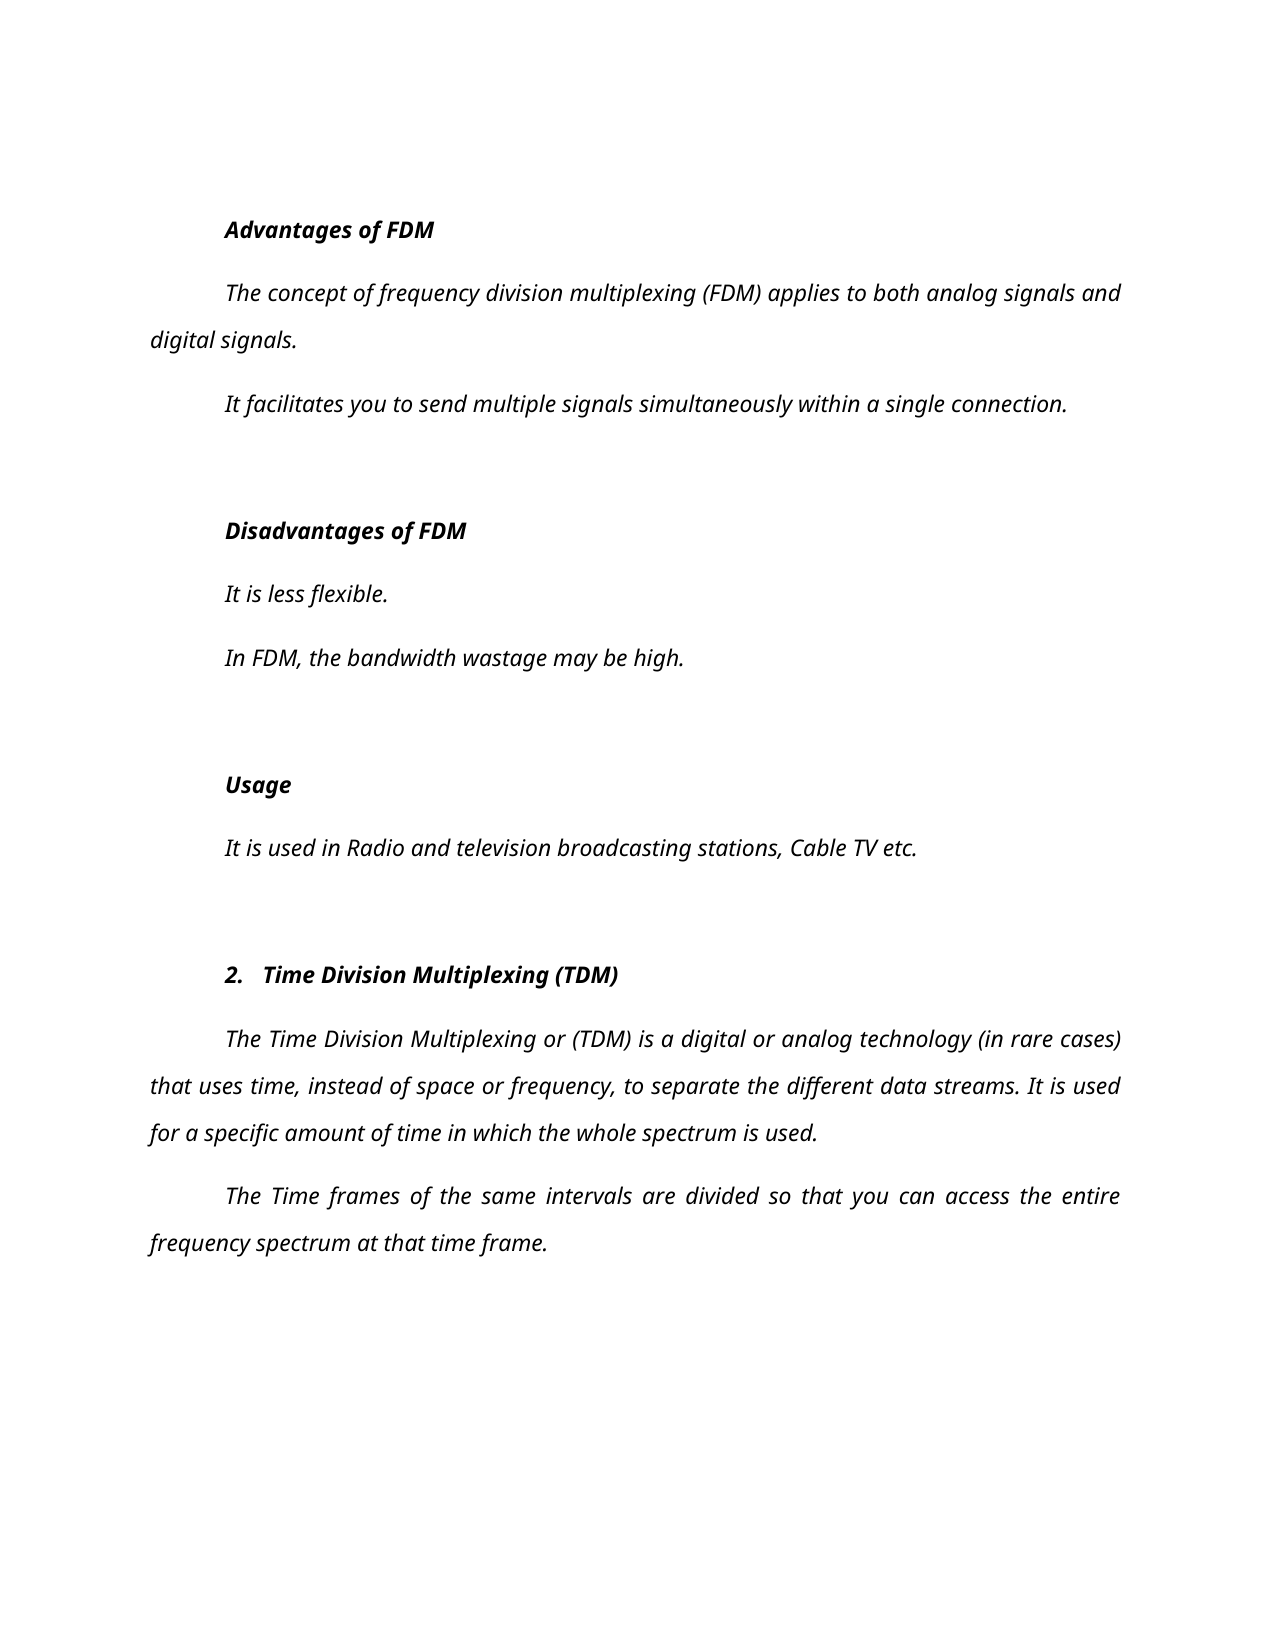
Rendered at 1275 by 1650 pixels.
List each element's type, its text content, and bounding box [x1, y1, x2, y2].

text Advantages of FDM [150, 213, 1125, 245]
text It facilitates you to send multiple signals simultaneously within a single connection. [150, 387, 1125, 419]
text It is less flexible. [150, 578, 1125, 609]
text The concept of frequency division multiplexing (FDM) applies to both analog signals and digital signals. [150, 277, 1125, 355]
list Time Division Multiplexing (TDM) [225, 959, 1125, 991]
text Usage [150, 769, 1125, 800]
text The Time Division Multiplexing or (TDM) is a digital or analog technology (in rare cases) that uses time, instead of space or frequency, to separate the different data streams. It is used for a specific amount of time in which the whole spectrum is used. [150, 1023, 1125, 1148]
text It is used in Radio and television broadcasting stations, Cable TV etc. [150, 832, 1125, 863]
text The Time frames of the same intervals are divided so that you can access the entire frequency spectrum at that time frame. [150, 1180, 1125, 1258]
text Disadvantages of FDM [150, 514, 1125, 546]
text In FDM, the bandwidth wastage may be high. [150, 642, 1125, 673]
